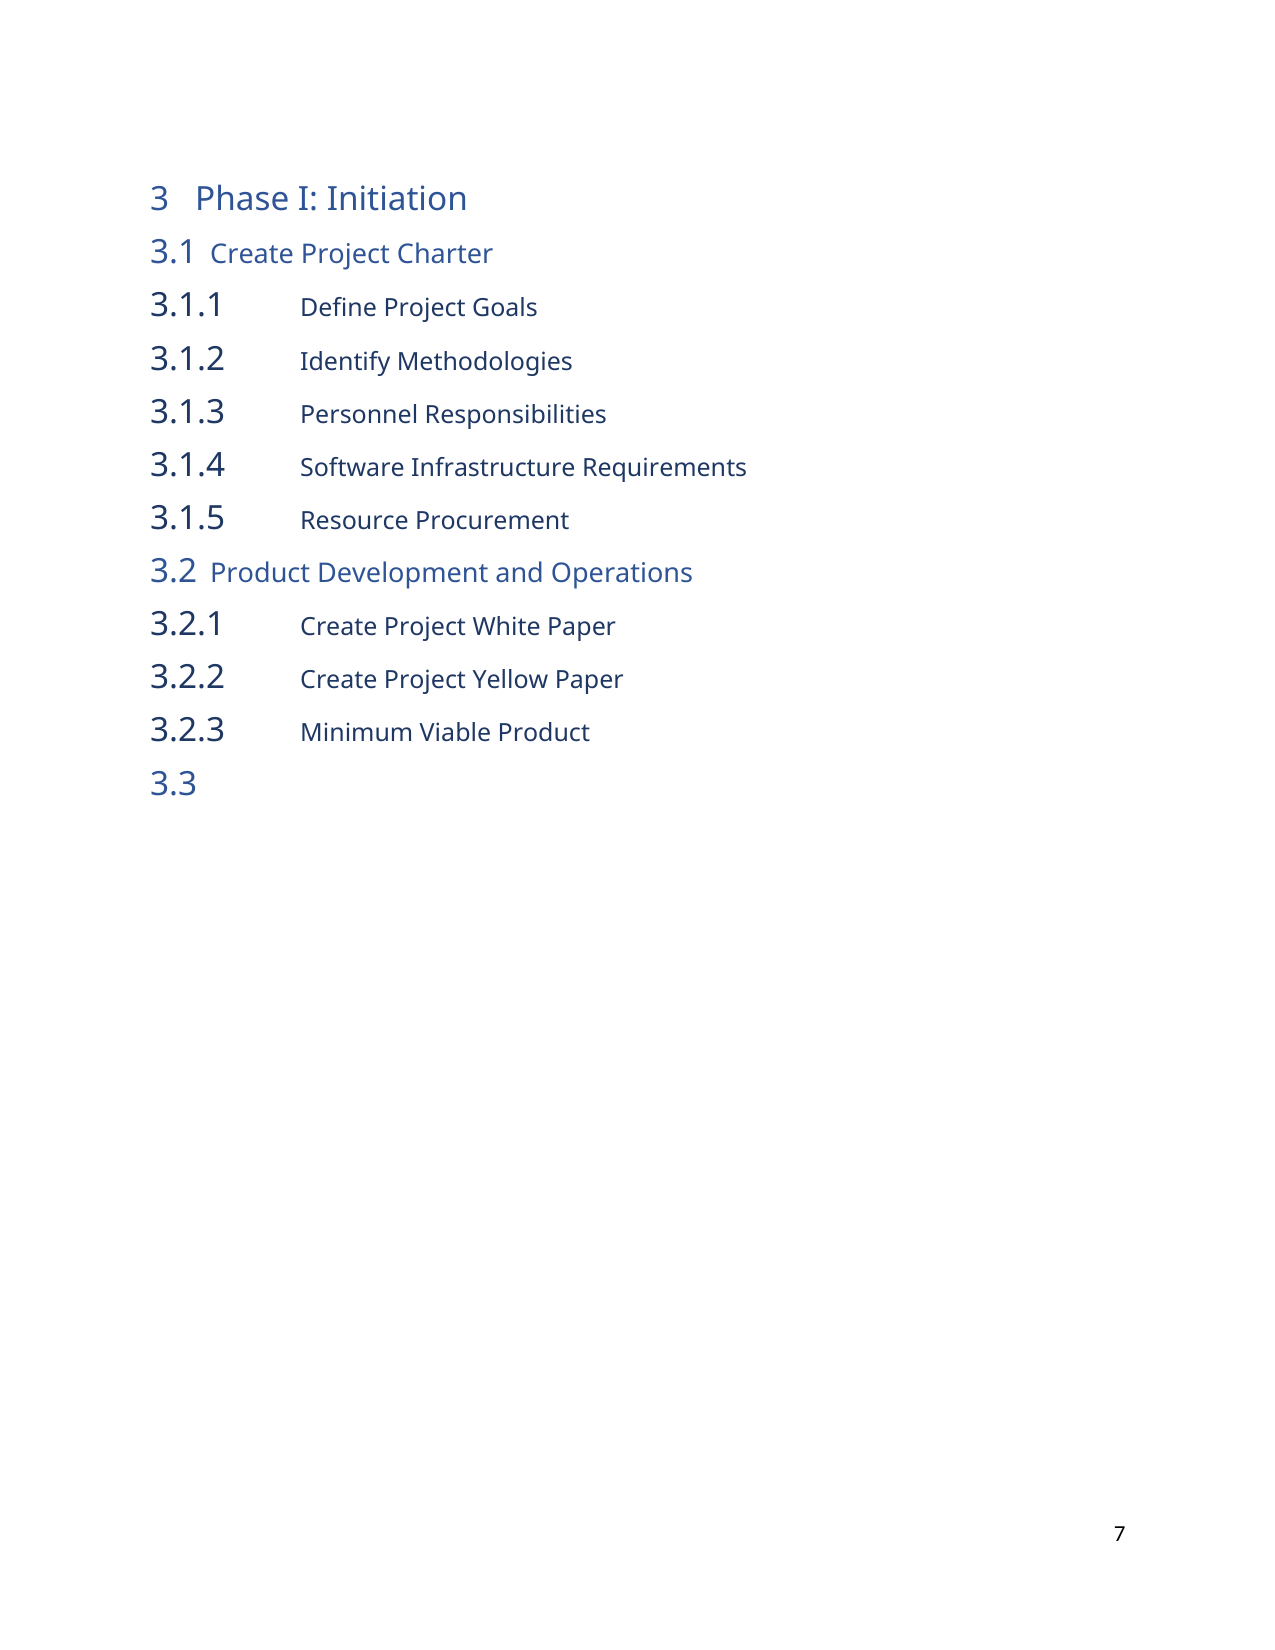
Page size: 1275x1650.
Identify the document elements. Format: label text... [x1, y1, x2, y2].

subtitle Create Project Yellow Paper [150, 653, 1125, 698]
subtitle Resource Procurement [150, 494, 1125, 539]
subtitle Software Infrastructure Requirements [150, 441, 1125, 486]
subtitle Define Project Goals [150, 281, 1125, 327]
subtitle Create Project White Paper [150, 600, 1125, 645]
subtitle Phase I: Initiation [150, 175, 1125, 220]
subtitle Personnel Responsibilities [150, 387, 1125, 433]
subtitle Identify Methodologies [150, 334, 1125, 380]
subtitle Create Project Charter [150, 228, 1125, 273]
subtitle Minimum Viable Product [150, 706, 1125, 752]
subtitle Product Development and Operations [150, 547, 1125, 592]
